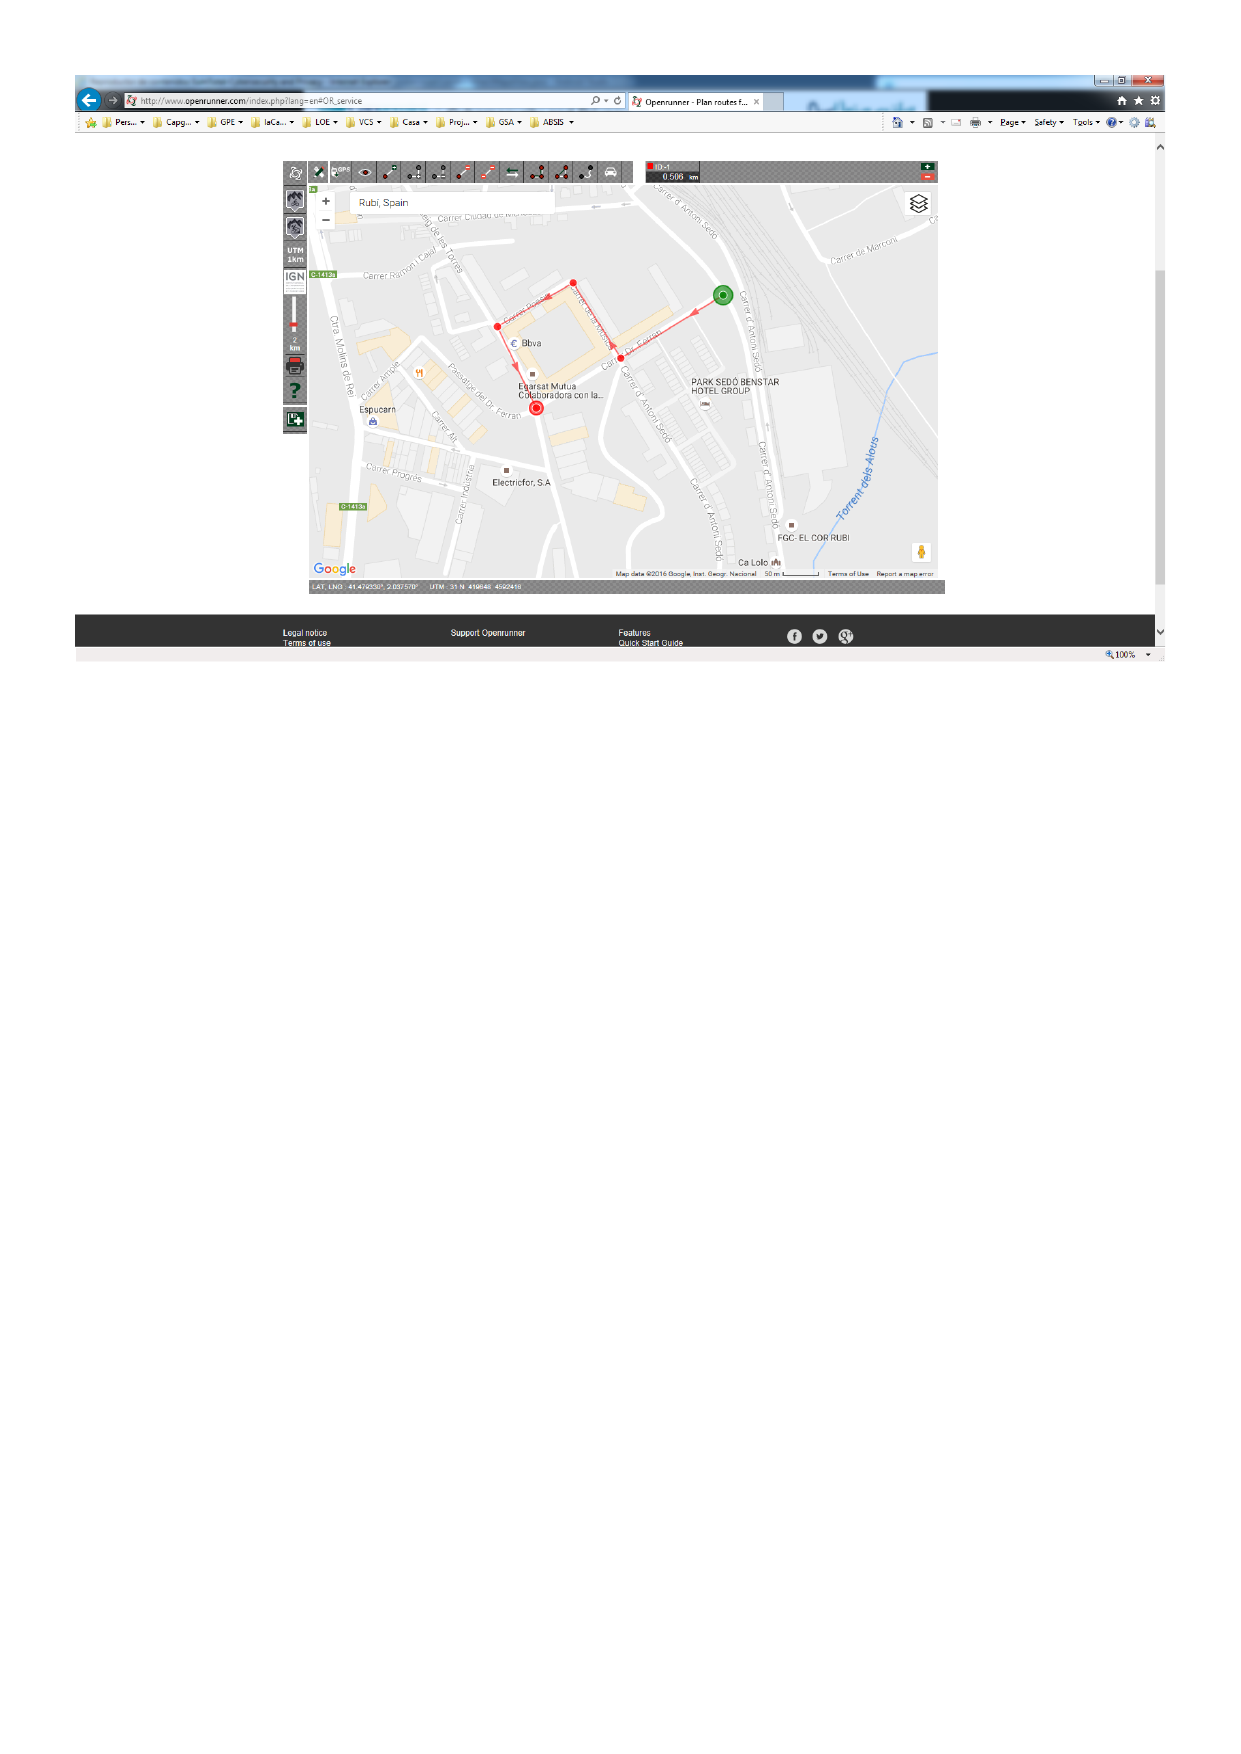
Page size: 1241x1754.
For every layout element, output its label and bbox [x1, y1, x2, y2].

picture [75, 75, 1166, 662]
